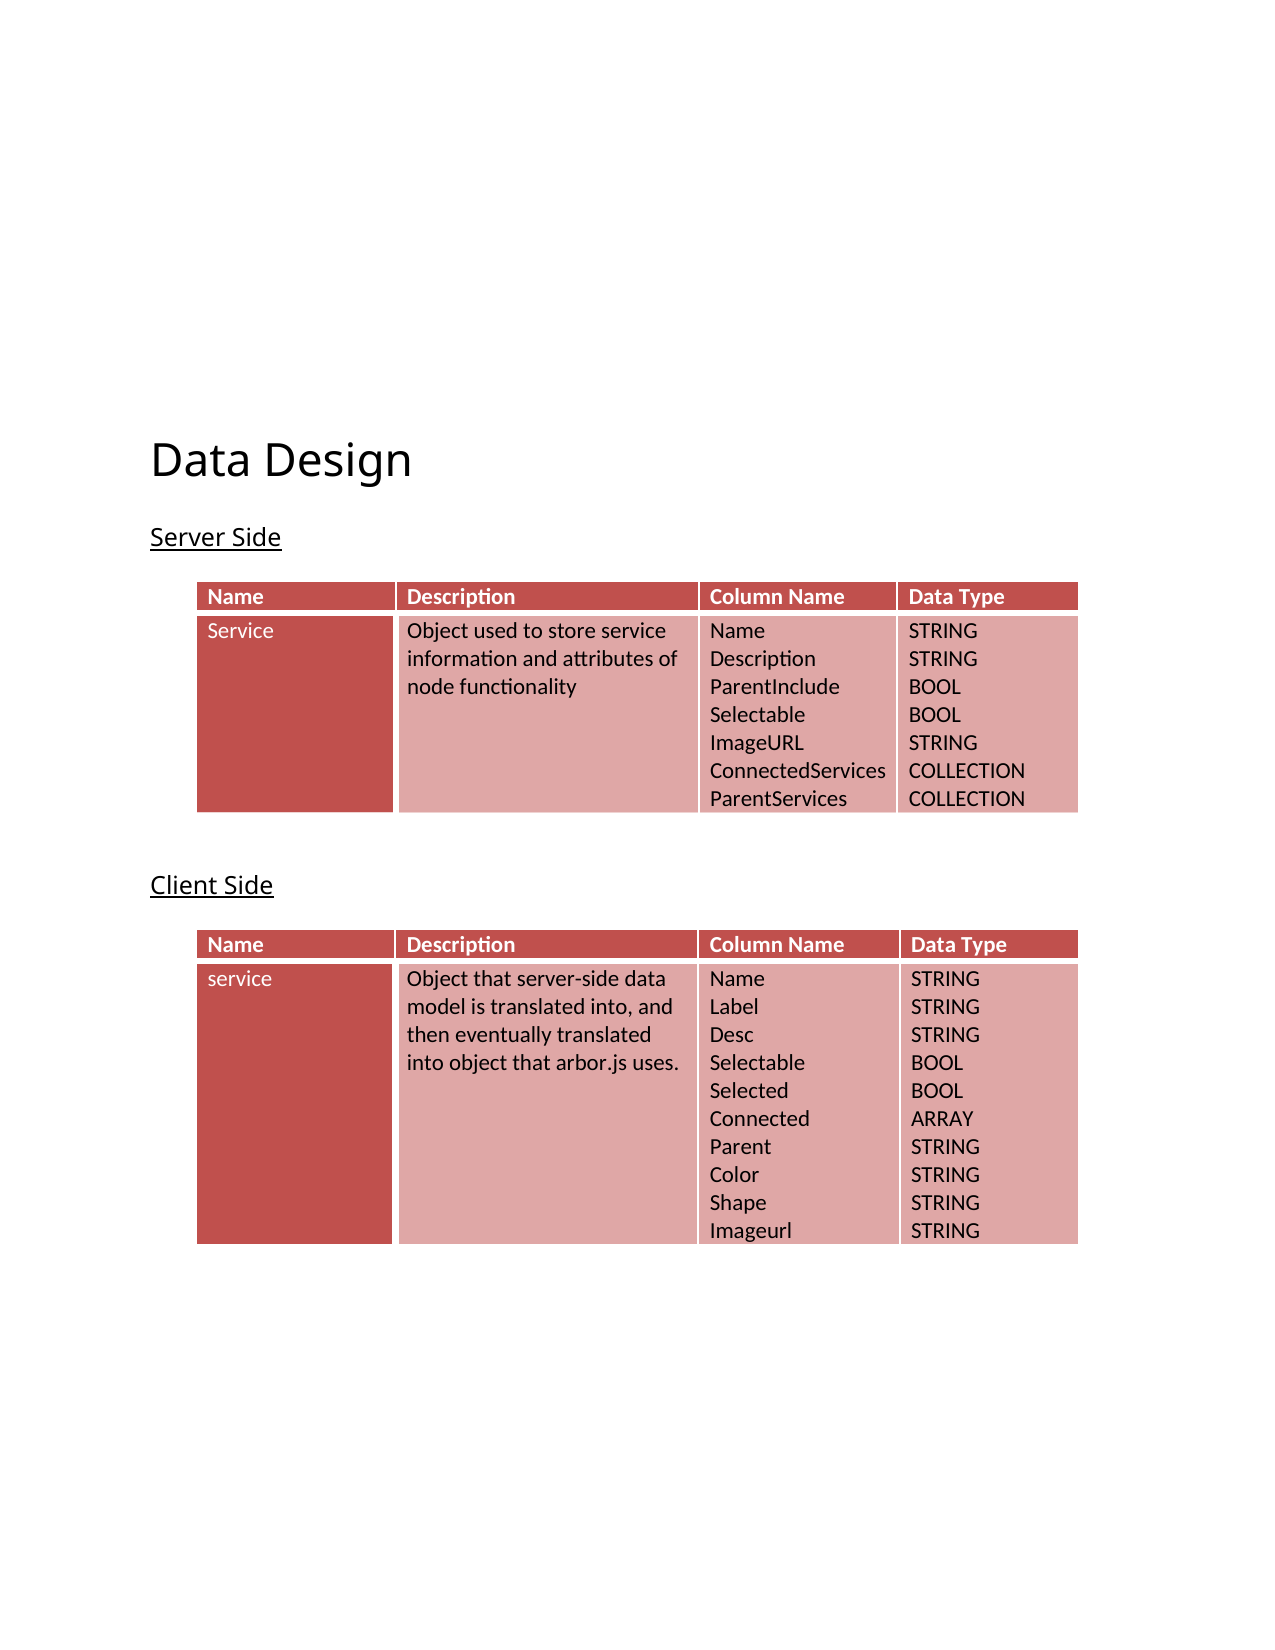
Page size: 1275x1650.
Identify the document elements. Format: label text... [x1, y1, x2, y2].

table_header Column Name [699, 930, 899, 958]
text Server Side [150, 520, 1125, 554]
table_cell Name Label Desc Selectable Selected Connected Parent Color Shape Imageurl [699, 964, 899, 1244]
table_cell Service [197, 616, 393, 812]
table_cell Name Description ParentInclude Selectable ImageURL ConnectedServices ParentServices [700, 616, 896, 812]
table_header Name [197, 930, 394, 958]
table_cell Object used to store service information and attributes of node functionality [399, 616, 698, 812]
table_cell STRING STRING BOOL BOOL STRING COLLECTION COLLECTION [898, 616, 1078, 812]
table_cell Object that server-side data model is translated into, and then eventually translated into object that arbor.js uses. [399, 964, 697, 1244]
table_header Column Name [700, 582, 896, 610]
table_header Name [197, 582, 395, 610]
text Client Side [150, 868, 1125, 902]
table_cell service [197, 964, 392, 1244]
table_header Description [396, 930, 697, 958]
text Data Design [150, 427, 1125, 490]
table_header Description [397, 582, 698, 610]
table_header Data Type [898, 582, 1078, 610]
table_header Data Type [901, 930, 1078, 958]
table_cell STRING STRING STRING BOOL BOOL ARRAY STRING STRING STRING STRING [901, 964, 1078, 1244]
